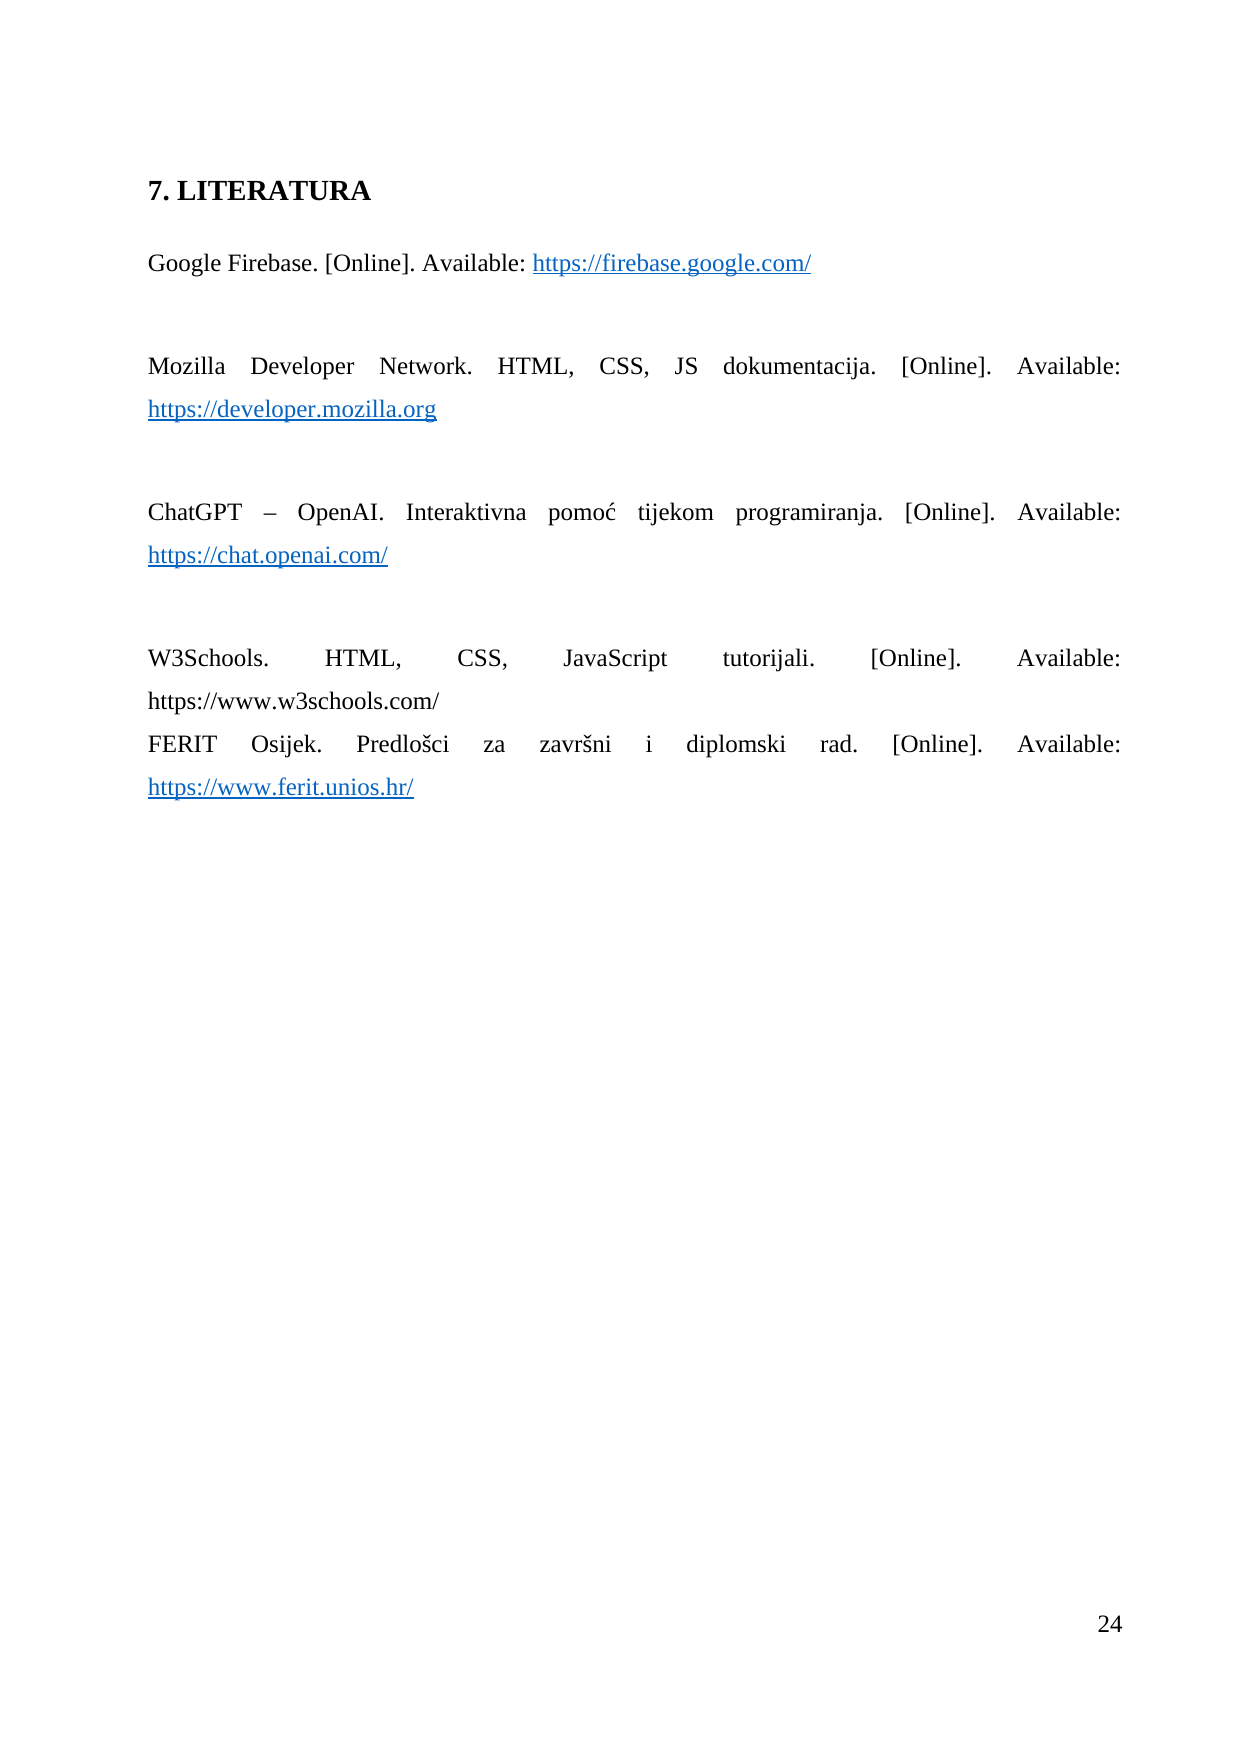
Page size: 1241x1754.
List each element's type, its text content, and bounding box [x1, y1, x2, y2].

subtitle LITERATURA [148, 173, 1122, 206]
text ChatGPT – OpenAI. Interaktivna pomoć tijekom programiranja. [Online]. Available: https://chat.openai.com/ [148, 454, 1122, 569]
text W3Schools. HTML, CSS, JavaScript tutorijali. [Online]. Available: https://www.w3schools.com/ FERIT Osijek. Predlošci za završni i diplomski rad. [Online]. Available: https://www.ferit.unios.hr/ [148, 600, 1122, 801]
text Google Firebase. [Online]. Available: https://firebase.google.com/ [148, 248, 1122, 277]
text Mozilla Developer Network. HTML, CSS, JS dokumentacija. [Online]. Available: https://developer.mozilla.org [148, 308, 1122, 423]
